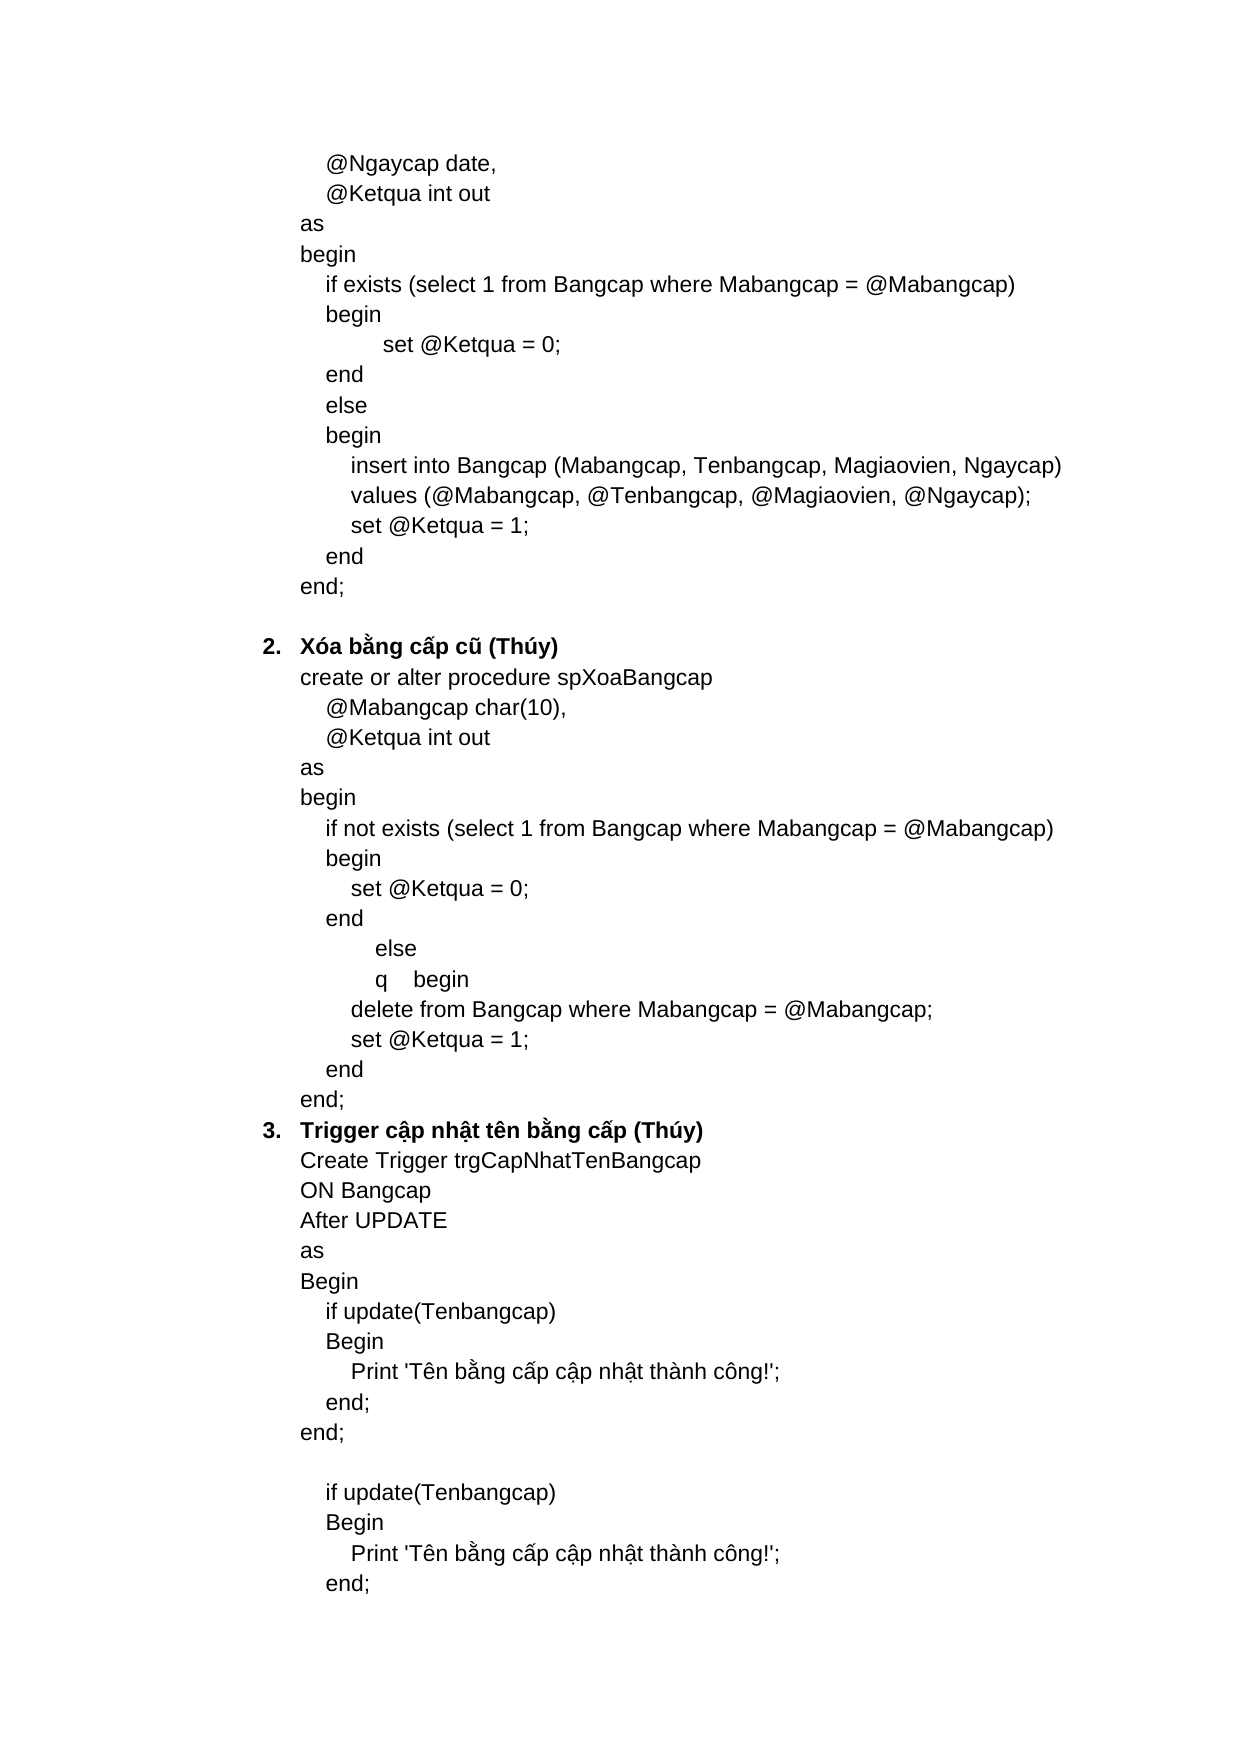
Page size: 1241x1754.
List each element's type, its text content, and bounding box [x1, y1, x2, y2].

text set @Ketqua = 1; [300, 512, 1090, 539]
text as [300, 754, 1090, 781]
text insert into Bangcap (Mabangcap, Tenbangcap, Magiaovien, Ngaycap) [300, 452, 1090, 478]
text if update(Tenbangcap) [300, 1479, 1090, 1506]
text if exists (select 1 from Bangcap where Mabangcap = @Mabangcap) [300, 271, 1090, 297]
text q begin [300, 966, 1090, 992]
text end; [300, 573, 1090, 599]
text set @Ketqua = 0; [300, 875, 1090, 901]
text as [300, 1237, 1090, 1264]
text end; [300, 1388, 1090, 1415]
text After UPDATE [300, 1207, 1090, 1234]
title Trigger cập nhật tên bằng cấp (Thúy) [262, 1117, 1090, 1143]
text @Ketqua int out [300, 180, 1090, 207]
text end; [300, 1419, 1090, 1445]
title Xóa bằng cấp cũ (Thúy) [262, 633, 1090, 660]
text begin [300, 241, 1090, 267]
text end [300, 905, 1090, 932]
text begin [300, 845, 1090, 871]
text delete from Bangcap where Mabangcap = @Mabangcap; [300, 996, 1090, 1022]
text begin [300, 422, 1090, 448]
text else [300, 392, 1090, 418]
text end [300, 361, 1090, 388]
text begin [300, 301, 1090, 327]
text values (@Mabangcap, @Tenbangcap, @Magiaovien, @Ngaycap); [300, 482, 1090, 509]
text end [300, 543, 1090, 569]
text set @Ketqua = 0; [300, 331, 1090, 358]
text else [300, 935, 1090, 962]
text @Ketqua int out [300, 724, 1090, 750]
text set @Ketqua = 1; [300, 1026, 1090, 1052]
text Print 'Tên bằng cấp cập nhật thành công!'; [300, 1539, 1090, 1566]
text create or alter procedure spXoaBangcap [300, 663, 1090, 690]
text begin [300, 784, 1090, 811]
text Create Trigger trgCapNhatTenBangcap [300, 1147, 1090, 1173]
text Begin [300, 1509, 1090, 1536]
text if not exists (select 1 from Bangcap where Mabangcap = @Mabangcap) [300, 814, 1090, 841]
text end [300, 1056, 1090, 1083]
text as [300, 210, 1090, 237]
text end; [300, 1570, 1090, 1596]
text ON Bangcap [300, 1177, 1090, 1203]
text end; [300, 1086, 1090, 1113]
text Begin [300, 1328, 1090, 1354]
text if update(Tenbangcap) [300, 1298, 1090, 1324]
text Print 'Tên bằng cấp cập nhật thành công!'; [300, 1358, 1090, 1385]
text @Ngaycap date, [300, 150, 1090, 176]
text @Mabangcap char(10), [300, 694, 1090, 720]
text Begin [300, 1268, 1090, 1294]
